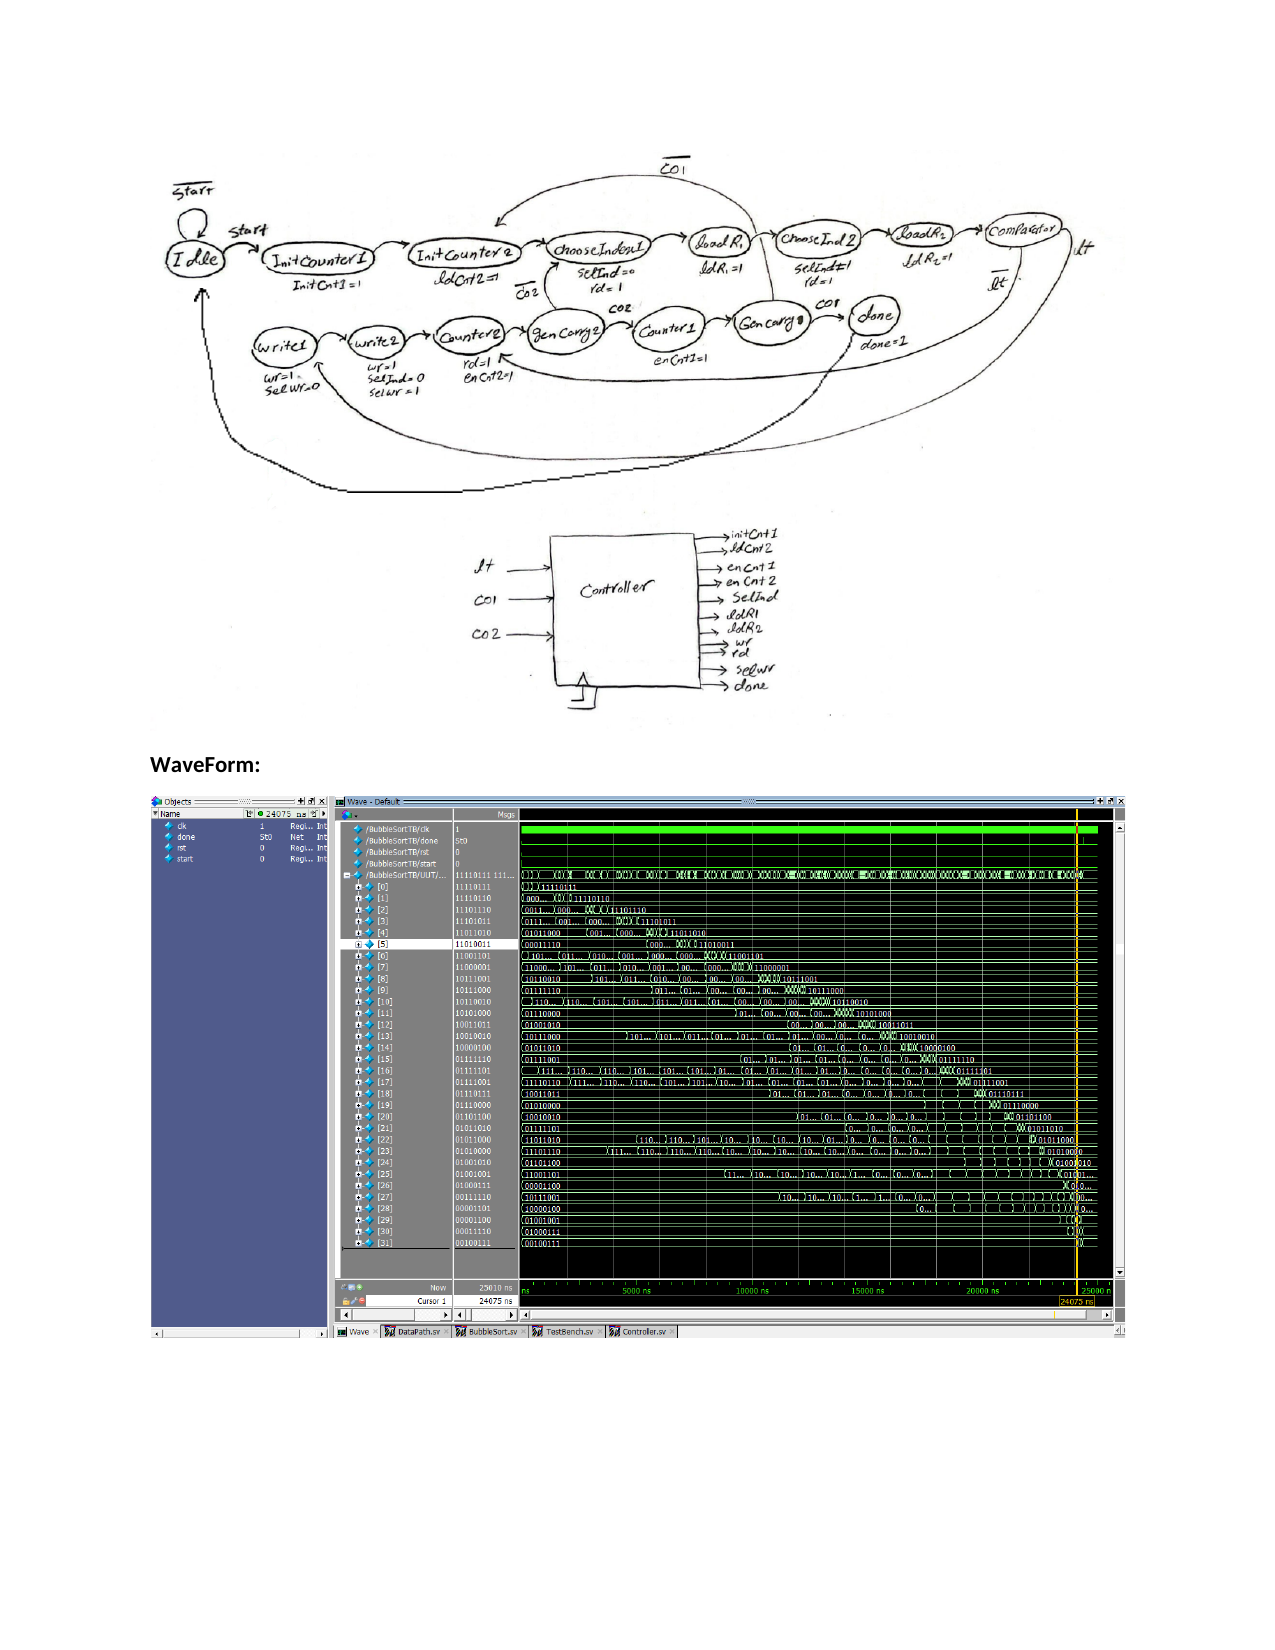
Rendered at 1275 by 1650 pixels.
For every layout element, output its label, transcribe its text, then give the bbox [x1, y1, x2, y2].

picture [150, 150, 1125, 731]
picture [150, 796, 1125, 1338]
text WaveForm: [150, 750, 1125, 778]
